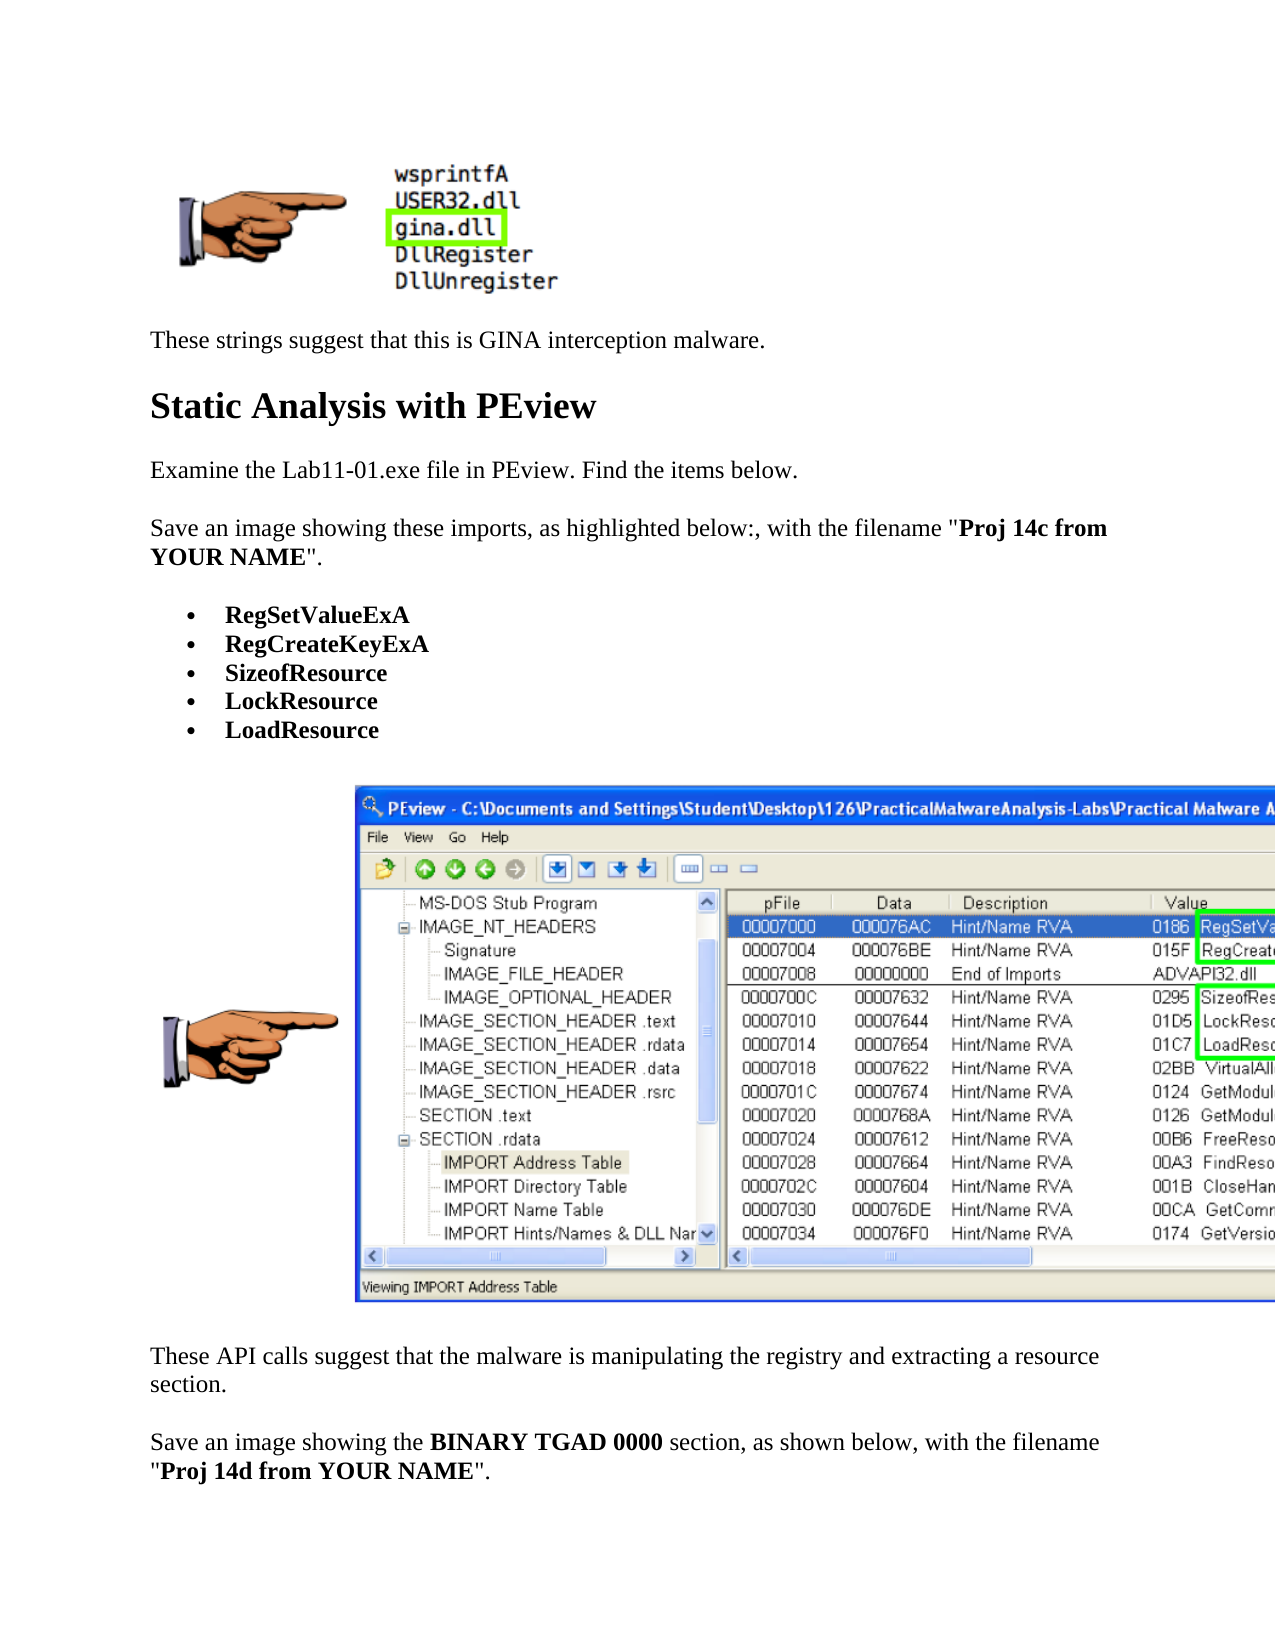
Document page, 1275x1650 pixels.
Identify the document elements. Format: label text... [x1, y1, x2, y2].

picture [150, 773, 1275, 1312]
list LoadResource [187, 715, 1125, 744]
picture [150, 150, 578, 297]
text Save an image showing these imports, as highlighted below:, with the filename "Proj 14c from YOUR NAME". [150, 513, 1125, 571]
text Examine the Lab11-01.exe file in PEview. Find the items below. [150, 456, 1125, 484]
list RegSetValueExA [187, 600, 1125, 629]
list LockResource [187, 686, 1125, 715]
text Save an image showing the BINARY TGAD 0000 section, as shown below, with the filename "Proj 14d from YOUR NAME". [150, 1427, 1125, 1485]
list RegCreateKeyExA [187, 629, 1125, 658]
list SizeofResource [187, 658, 1125, 686]
text These strings suggest that this is GINA interception malware. [150, 325, 1125, 354]
text Static Analysis with PEview [150, 383, 1125, 426]
text These API calls suggest that the malware is manipulating the registry and extracting a resource section. [150, 1341, 1125, 1398]
